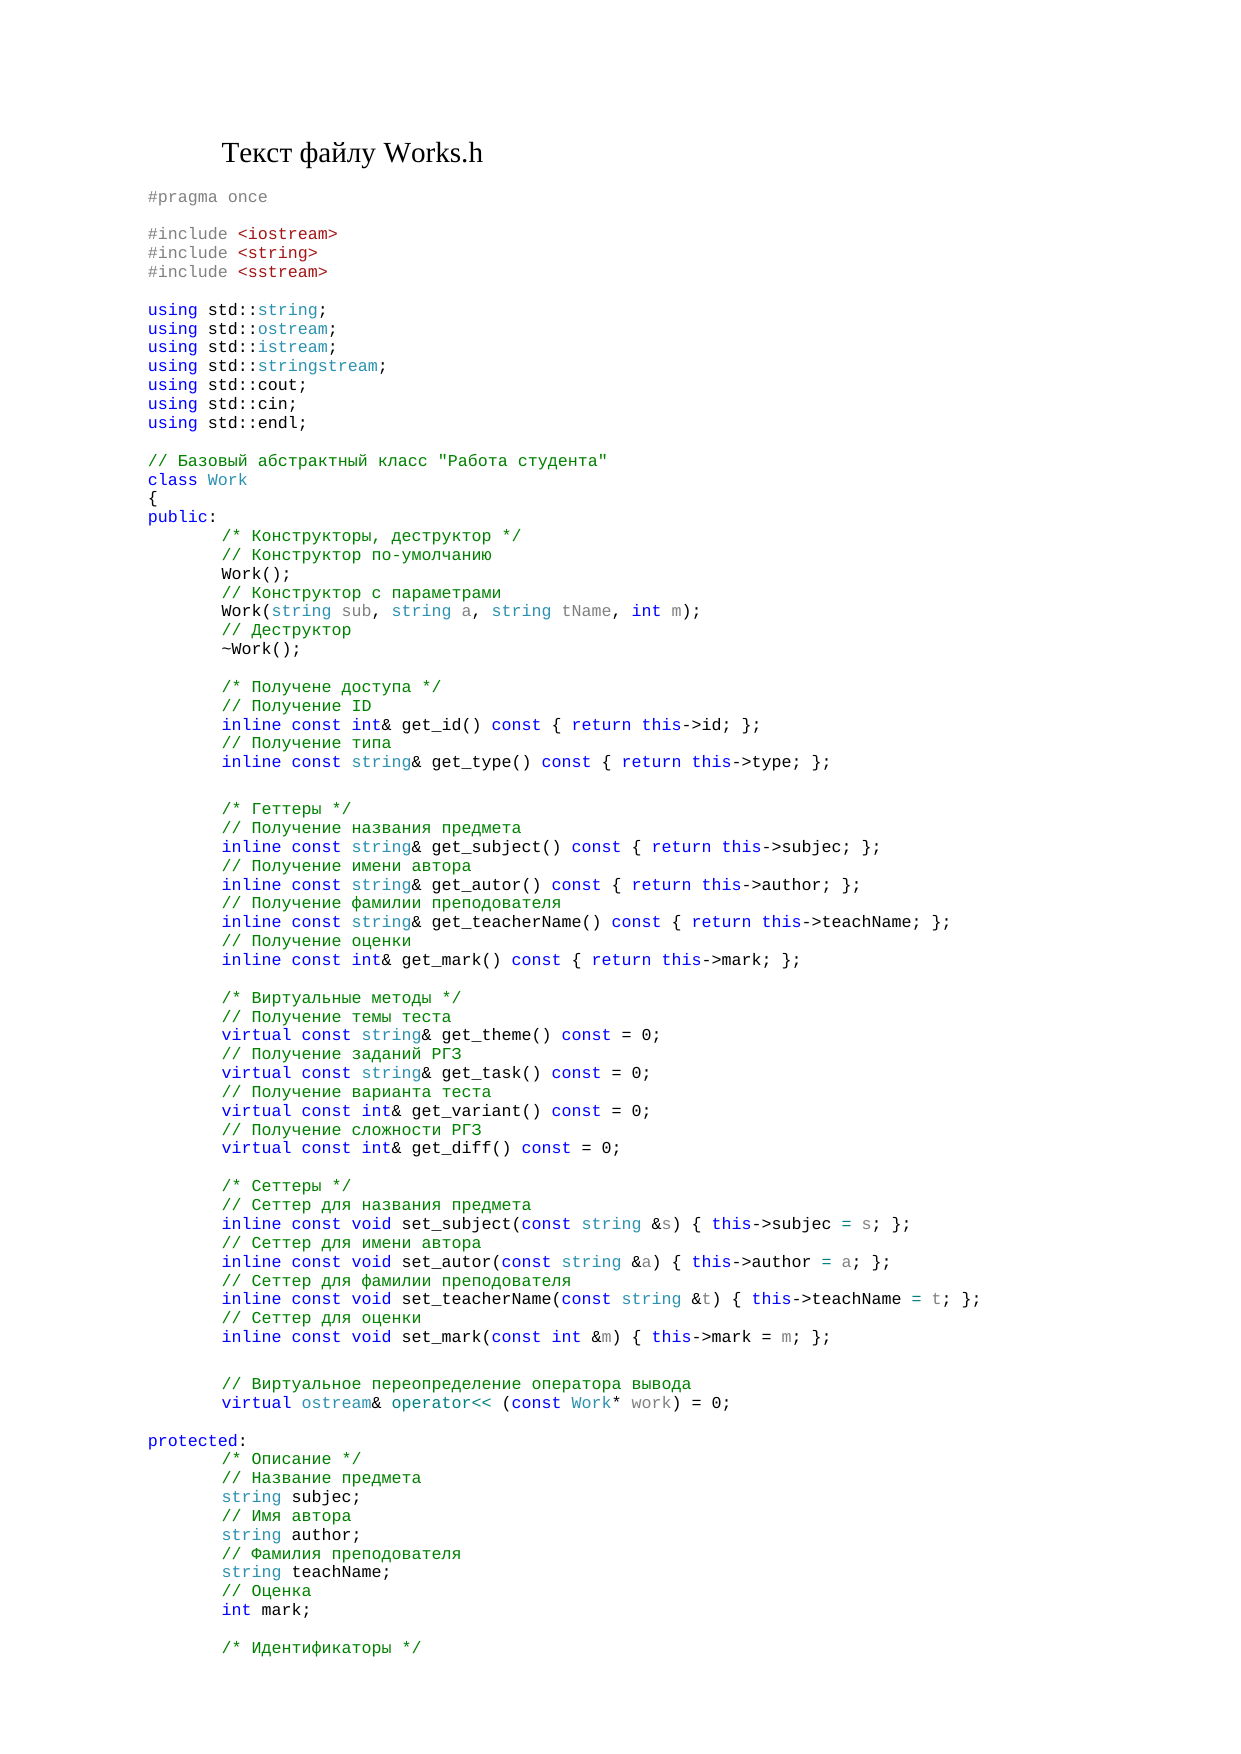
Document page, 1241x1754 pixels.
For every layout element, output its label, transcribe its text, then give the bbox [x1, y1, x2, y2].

text virtual const int& get_diff() const = 0; [148, 1140, 1152, 1159]
text // Получение фамилии преподователя [148, 895, 1152, 914]
text protected: [148, 1432, 1152, 1451]
text virtual const int& get_variant() const = 0; [148, 1102, 1152, 1121]
text // Сеттер для названия предмета [148, 1197, 1152, 1216]
text inline const string& get_teacherName() const { return this->teachName; }; [148, 914, 1152, 933]
text // Имя автора [148, 1507, 1152, 1526]
text // Конструктор по-умолчанию [148, 546, 1152, 565]
text /* Идентификаторы */ [148, 1639, 1152, 1658]
text // Получение имени автора [148, 857, 1152, 876]
text #pragma once [148, 188, 1152, 207]
text inline const int& get_id() const { return this->id; }; [148, 716, 1152, 735]
text /* Геттеры */ [148, 801, 1152, 819]
text /* Конструкторы, деструктор */ [148, 528, 1152, 546]
text using std::endl; [148, 414, 1152, 433]
text // Деструктор [148, 622, 1152, 641]
text class Work [148, 471, 1152, 490]
text #include <string> [148, 245, 1152, 264]
text // Получение оценки [148, 933, 1152, 952]
text { [148, 490, 1152, 509]
text inline const void set_subject(const string &s) { this->subjec = s; }; [148, 1216, 1152, 1234]
text /* Виртуальные методы */ [148, 989, 1152, 1008]
text // Получение ID [148, 697, 1152, 716]
text inline const string& get_autor() const { return this->author; }; [148, 876, 1152, 895]
text public: [148, 509, 1152, 528]
text inline const int& get_mark() const { return this->mark; }; [148, 952, 1152, 970]
text string subjec; [148, 1489, 1152, 1507]
text inline const string& get_type() const { return this->type; }; [148, 754, 1152, 773]
text // Получение заданий РГЗ [148, 1046, 1152, 1065]
text // Получение сложности РГЗ [148, 1121, 1152, 1140]
text #include <sstream> [148, 264, 1152, 282]
text using std::stringstream; [148, 358, 1152, 377]
text string author; [148, 1526, 1152, 1545]
text virtual const string& get_task() const = 0; [148, 1065, 1152, 1083]
text using std::cout; [148, 377, 1152, 396]
text /* Описание */ [148, 1451, 1152, 1470]
text using std::cin; [148, 396, 1152, 414]
text virtual const string& get_theme() const = 0; [148, 1027, 1152, 1046]
text // Виртуальное переопределение оператора вывода [148, 1376, 1152, 1394]
text // Сеттер для оценки [148, 1310, 1152, 1329]
text int mark; [148, 1602, 1152, 1621]
text Work(); [148, 565, 1152, 584]
text // Сеттер для фамилии преподователя [148, 1272, 1152, 1291]
text using std::istream; [148, 339, 1152, 358]
text inline const string& get_subject() const { return this->subjec; }; [148, 838, 1152, 857]
text // Название предмета [148, 1470, 1152, 1489]
text // Получение названия предмета [148, 819, 1152, 838]
text ~Work(); [148, 641, 1152, 659]
text // Получение типа [148, 735, 1152, 754]
text #include <iostream> [148, 226, 1152, 245]
text virtual ostream& operator<< (const Work* work) = 0; [148, 1394, 1152, 1413]
text inline const void set_autor(const string &a) { this->author = a; }; [148, 1253, 1152, 1272]
text /* Сеттеры */ [148, 1178, 1152, 1197]
text // Базовый абстрактный класс "Работа студента" [148, 452, 1152, 471]
text using std::string; [148, 301, 1152, 320]
text /* Получене доступа */ [148, 678, 1152, 697]
text inline const void set_mark(const int &m) { this->mark = m; }; [148, 1329, 1152, 1347]
text Текст файлу Works.h [148, 135, 1152, 169]
text // Сеттер для имени автора [148, 1234, 1152, 1253]
text // Фамилия преподователя [148, 1545, 1152, 1564]
text inline const void set_teacherName(const string &t) { this->teachName = t; }; [148, 1291, 1152, 1310]
text Work(string sub, string a, string tName, int m); [148, 603, 1152, 622]
text // Оценка [148, 1583, 1152, 1602]
text using std::ostream; [148, 320, 1152, 339]
text // Получение варианта теста [148, 1083, 1152, 1102]
text string teachName; [148, 1564, 1152, 1583]
text // Получение темы теста [148, 1008, 1152, 1027]
text // Конструктор с параметрами [148, 584, 1152, 603]
